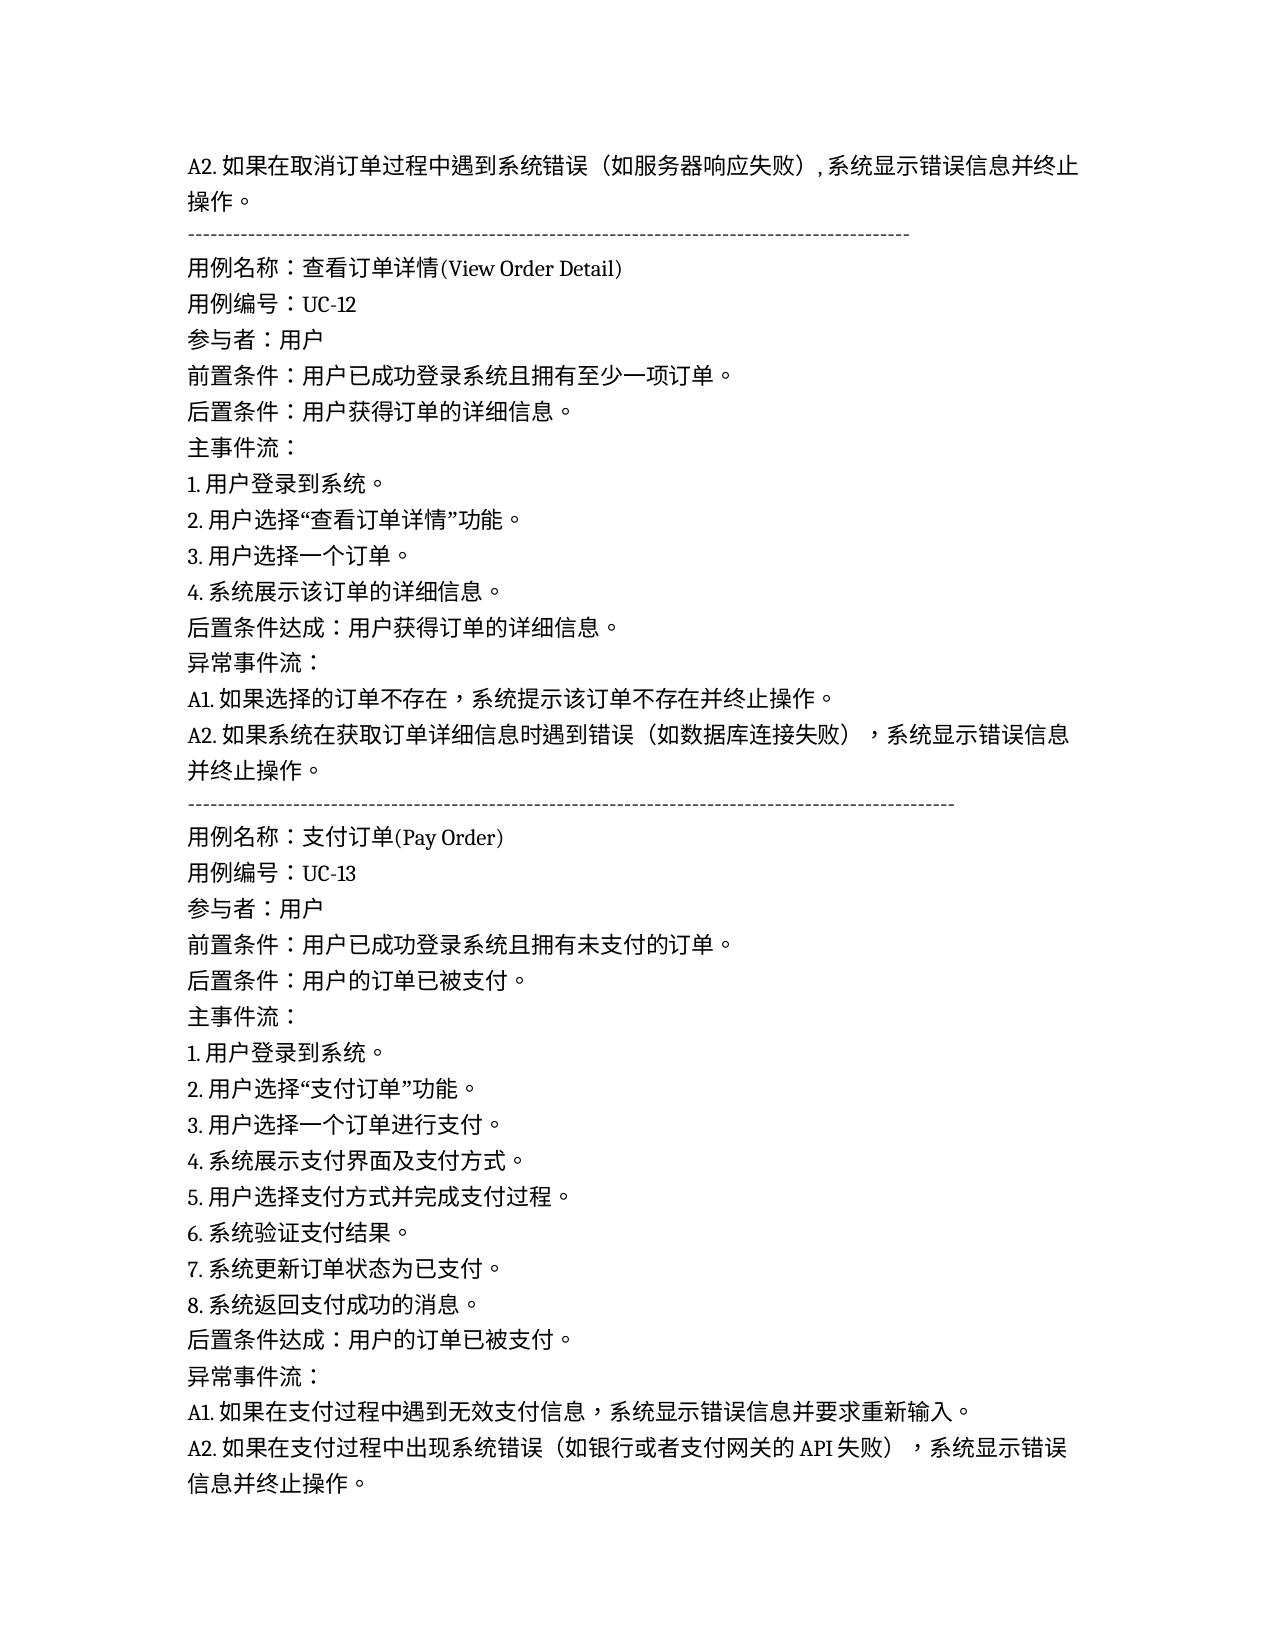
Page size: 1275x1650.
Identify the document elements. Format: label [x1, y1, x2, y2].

text [187, 150, 1087, 1499]
